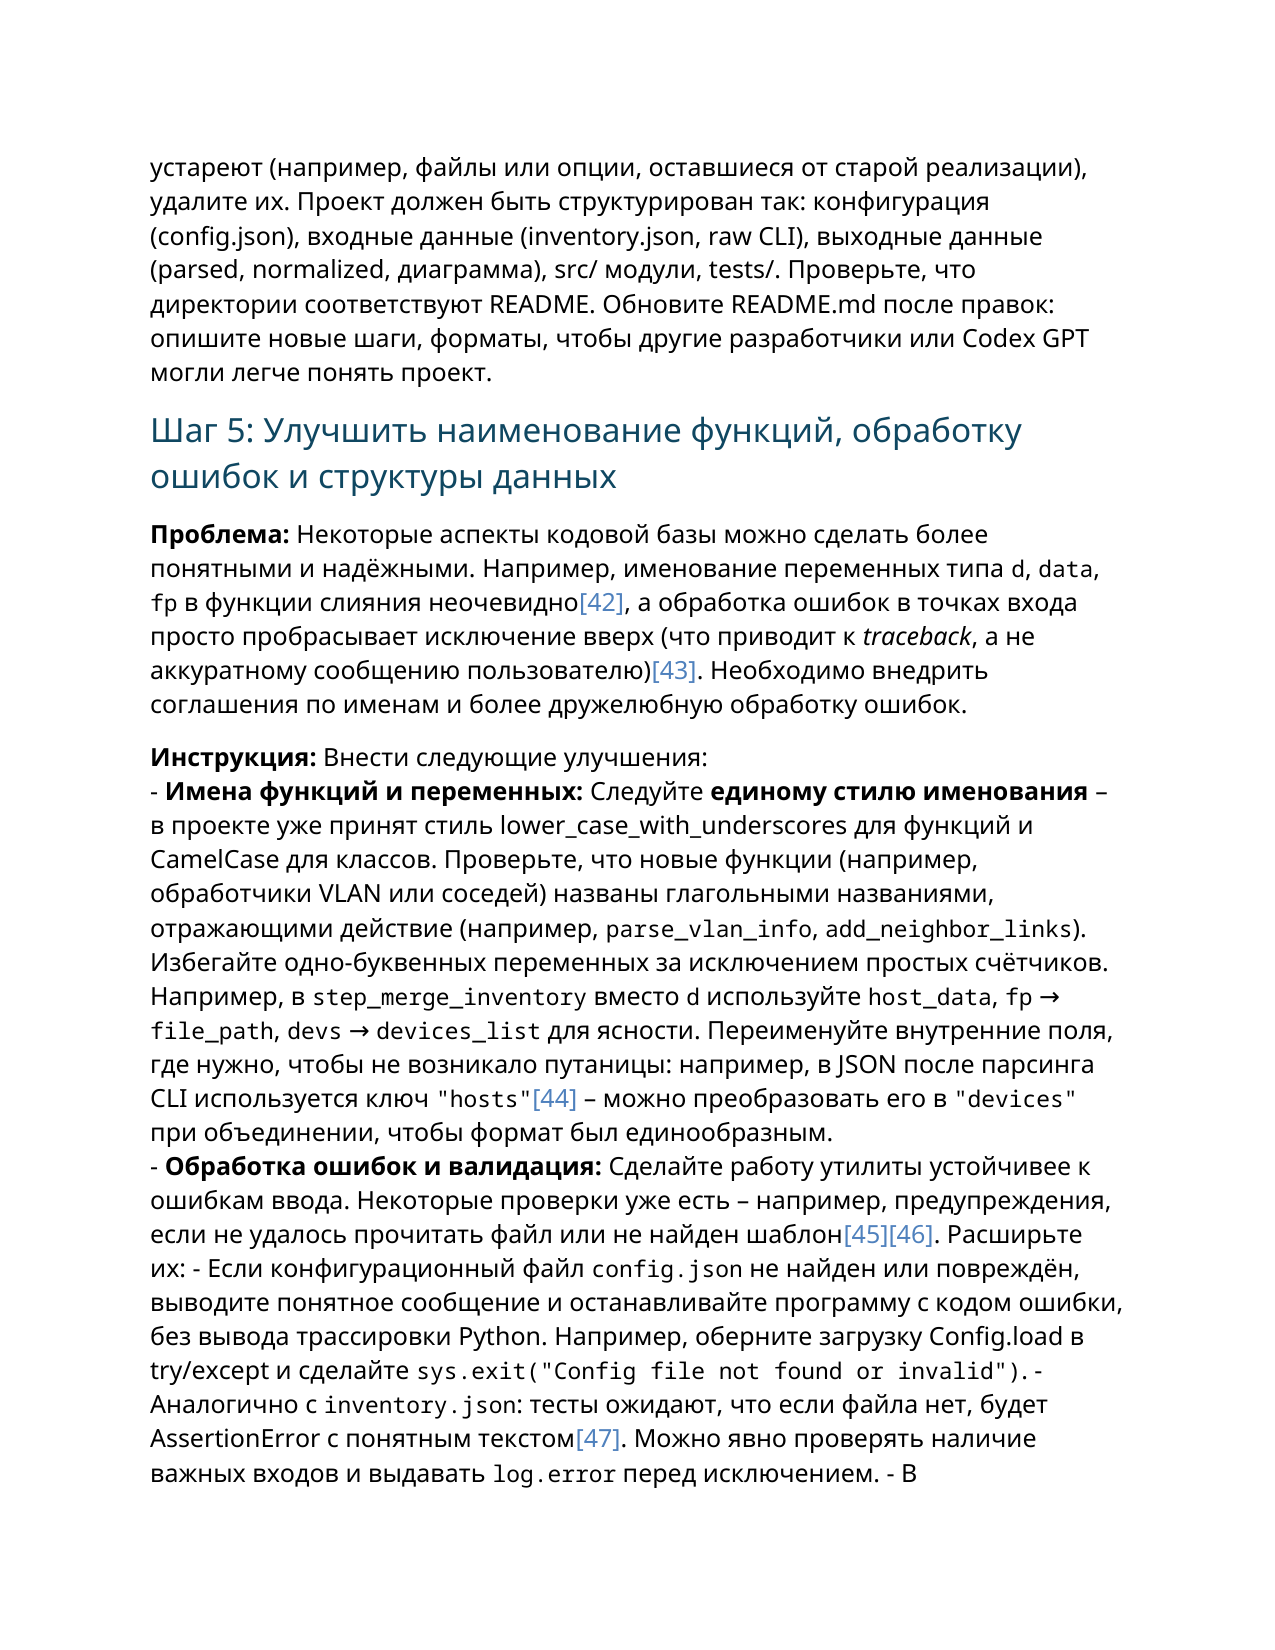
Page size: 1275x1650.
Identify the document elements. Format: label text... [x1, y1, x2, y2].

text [150, 740, 1125, 1489]
subtitle Шаг 5: Улучшить наименование функций, обработку ошибок и структуры данных [150, 407, 1125, 498]
text Проблема: Некоторые аспекты кодовой базы можно сделать более понятными и надёжными. Например, именование переменных типа d, data, fp в функции слияния неочевидно[42], а обработка ошибок в точках входа просто пробрасывает исключение вверх (что приводит к traceback, а не аккуратному сообщению пользователю)[43]. Необходимо внедрить соглашения по именам и более дружелюбную обработку ошибок. [150, 517, 1125, 721]
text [150, 150, 1125, 388]
